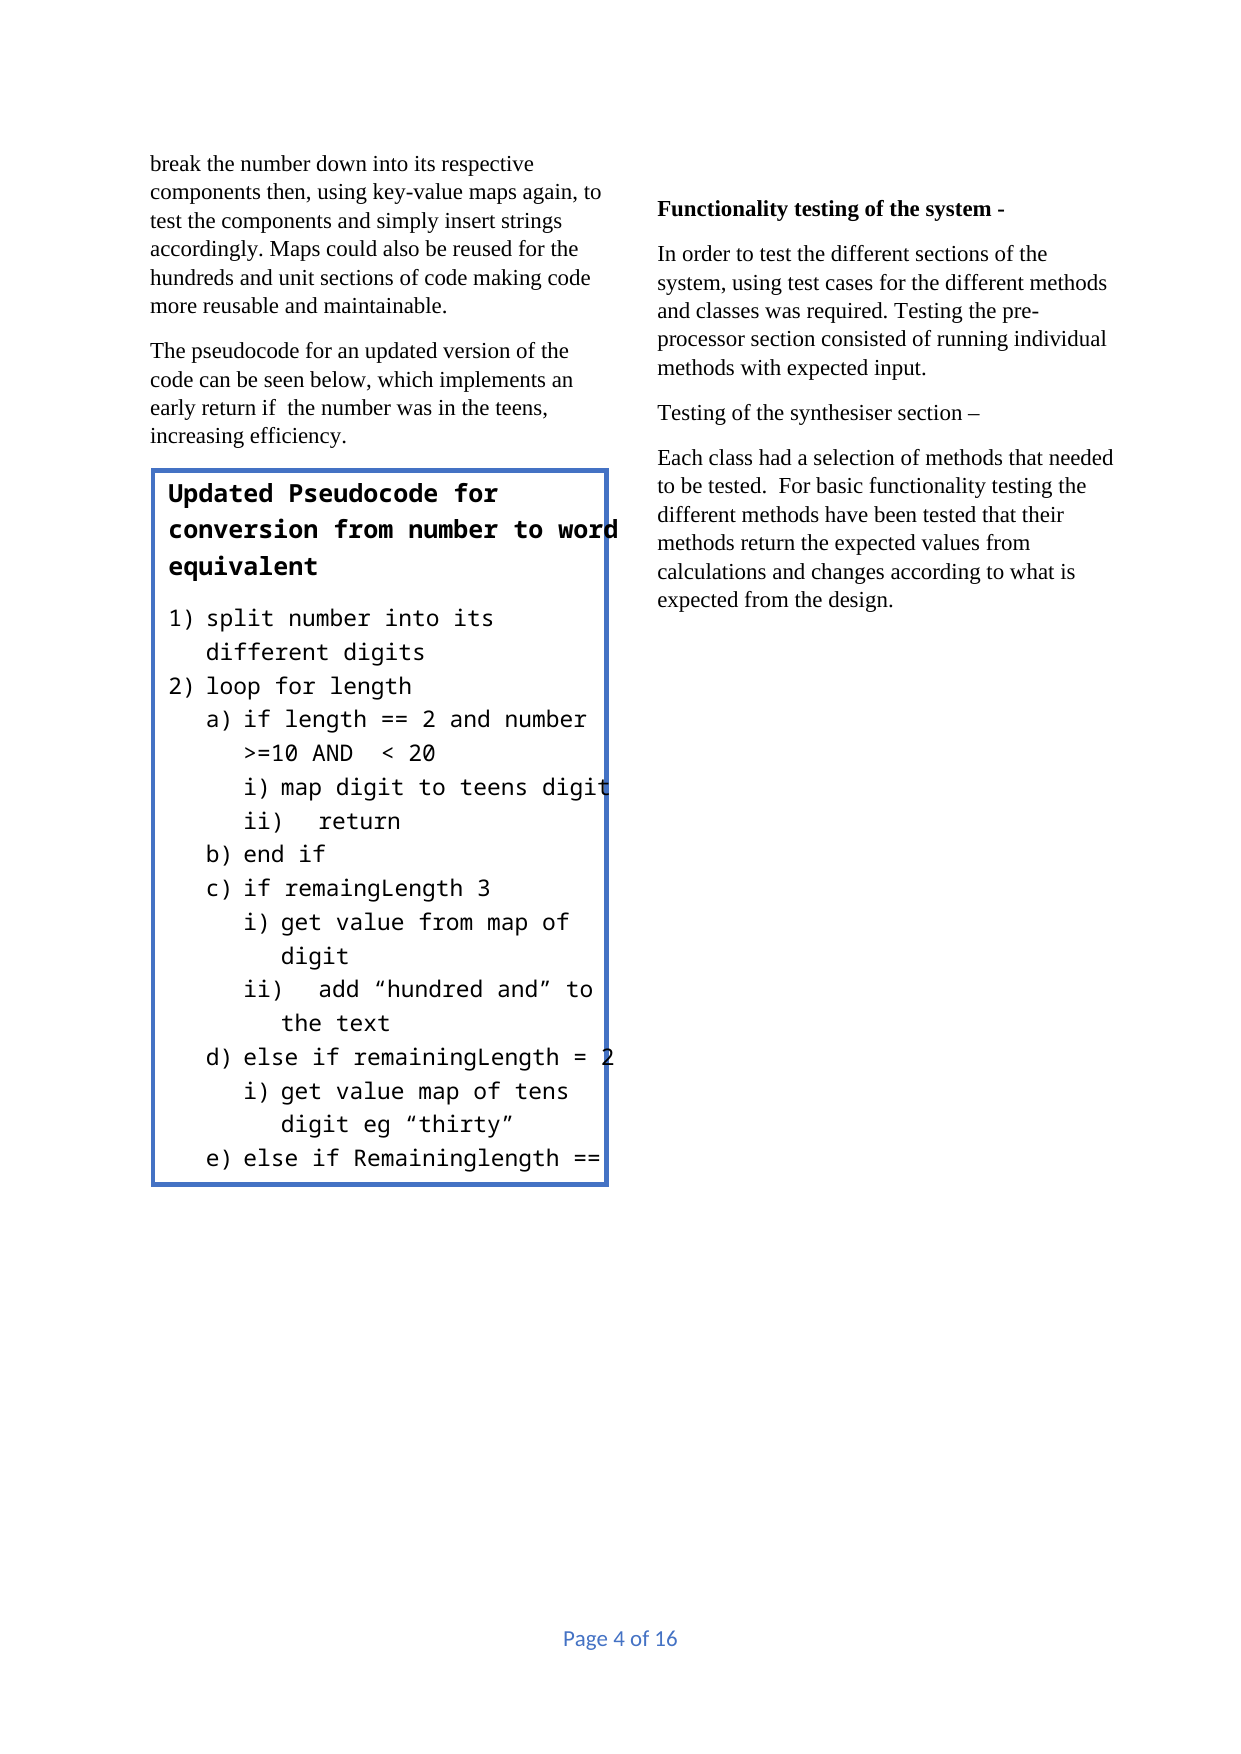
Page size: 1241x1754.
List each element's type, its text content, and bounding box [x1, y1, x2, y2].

text Each class had a selection of methods that needed to be tested. For basic functionality testing the different methods have been tested that their methods return the expected values from calculations and changes according to what is expected from the design. [657, 444, 1120, 613]
text Functionality testing of the system - [657, 195, 1120, 221]
text In order to test the different sections of the system, using test cases for the different methods and classes was required. Testing the pre-processor section consisted of running individual methods with expected input. [657, 240, 1120, 380]
text Testing of the synthesiser section – [657, 399, 1120, 425]
